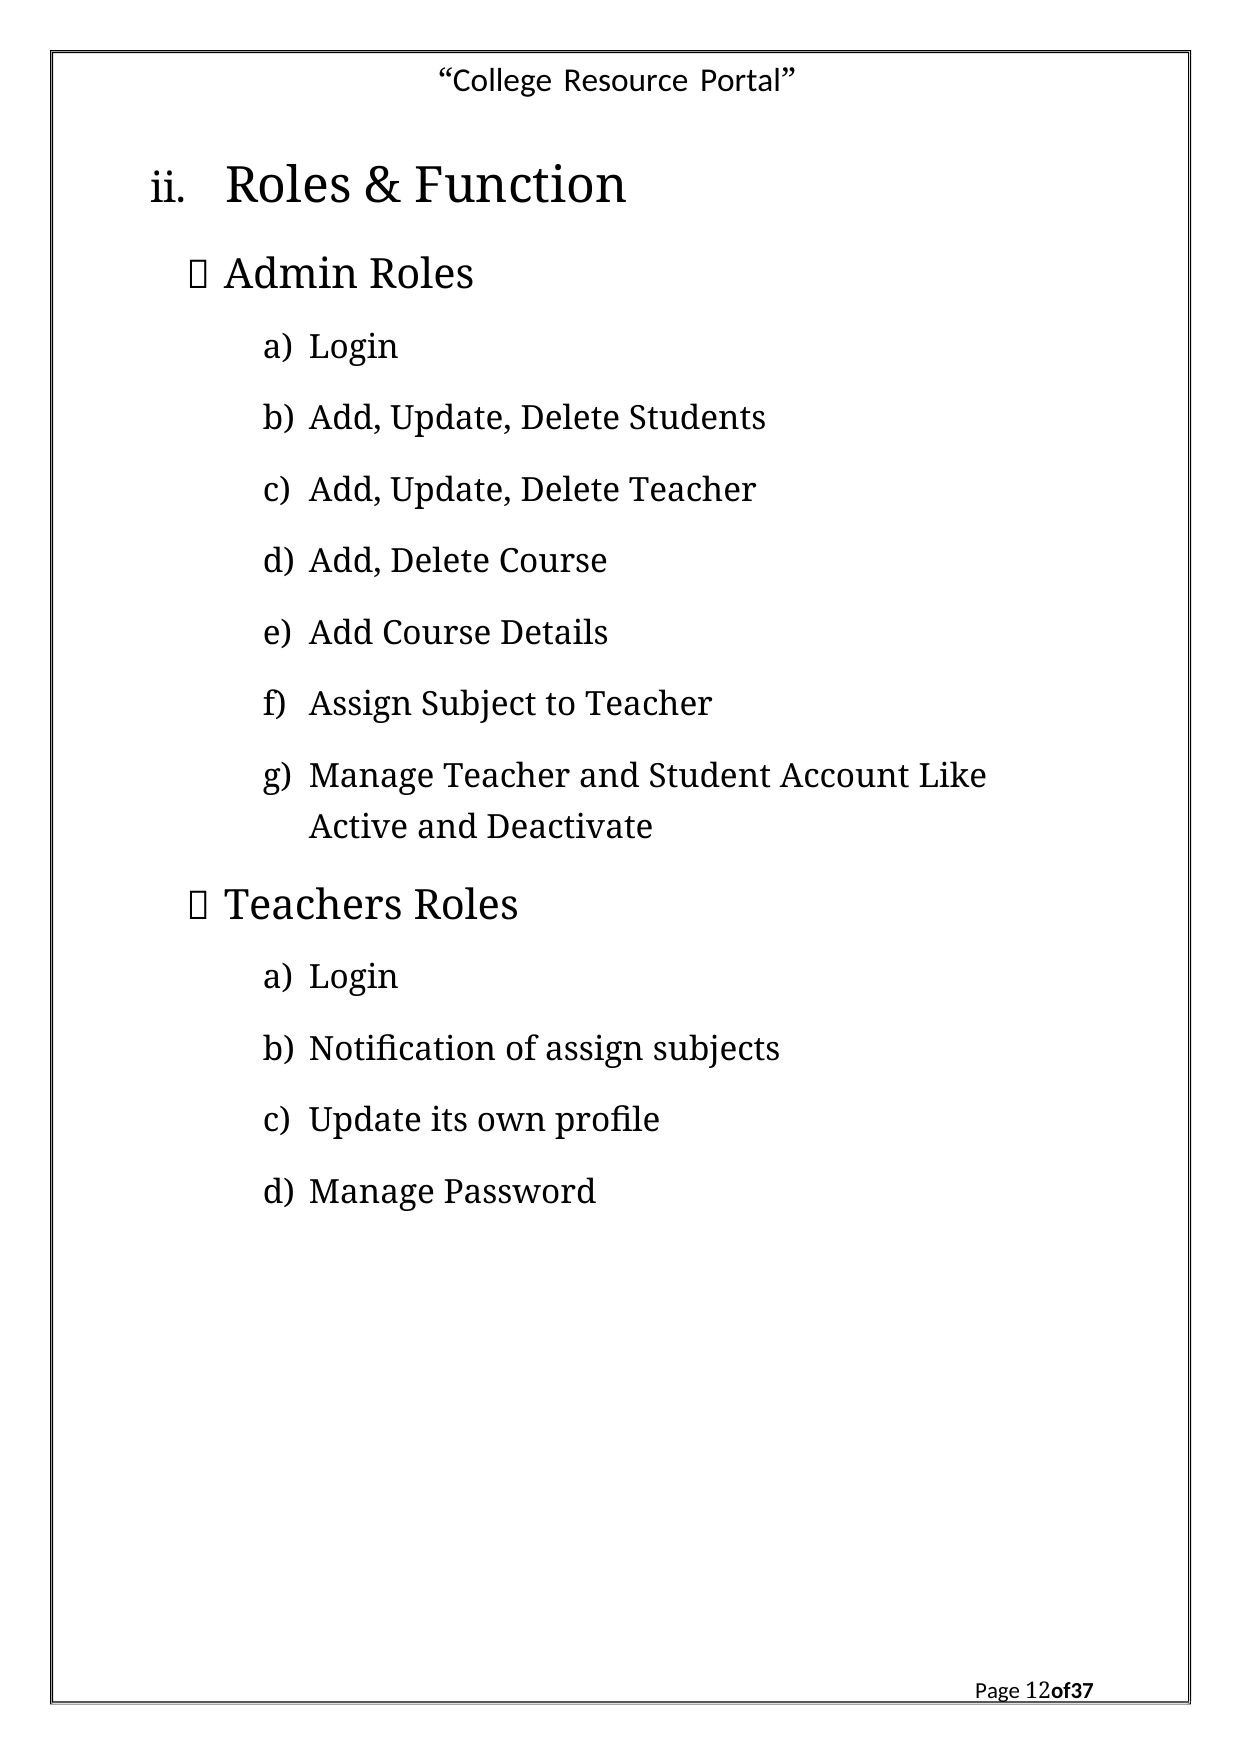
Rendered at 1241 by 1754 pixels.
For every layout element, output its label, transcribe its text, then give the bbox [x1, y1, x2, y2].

list Login [263, 323, 1167, 368]
subtitle Admin Roles [186, 244, 1167, 301]
list Add, Update, Delete Students [263, 394, 1167, 439]
list Manage Teacher and Student Account Like Active and Deactivate [263, 752, 1043, 848]
subtitle Roles & Function [150, 153, 1167, 215]
list Add, Delete Course [263, 537, 1167, 582]
list Manage Password [263, 1167, 1167, 1213]
list Assign Subject to Teacher [263, 680, 1167, 726]
list Login [263, 953, 1167, 998]
subtitle Teachers Roles [186, 875, 1167, 931]
list Update its own profile [263, 1096, 1167, 1141]
list Notification of assign subjects [263, 1024, 1167, 1070]
list Add Course Details [263, 609, 1167, 654]
list Add, Update, Delete Teacher [263, 466, 1167, 511]
